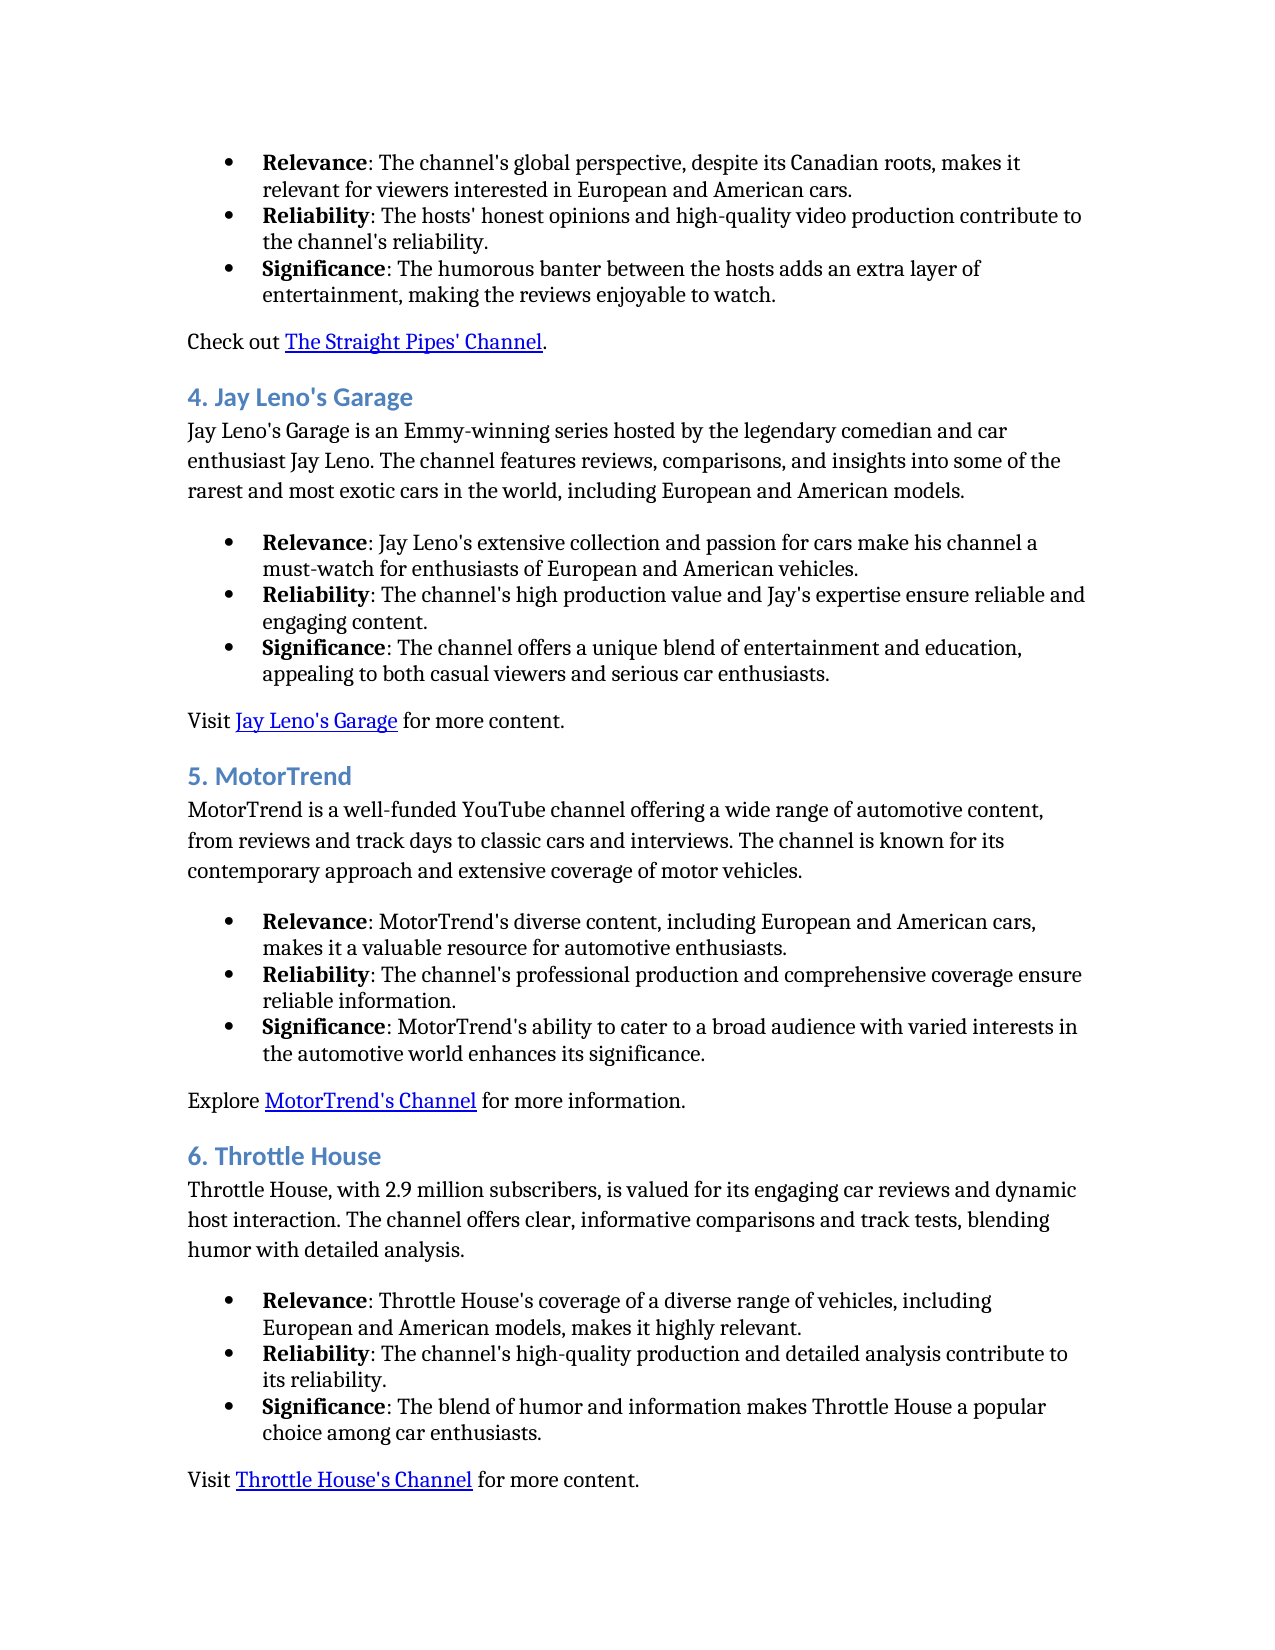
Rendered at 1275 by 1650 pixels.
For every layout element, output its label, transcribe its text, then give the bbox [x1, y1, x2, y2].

list Relevance: The channel's global perspective, despite its Canadian roots, makes it relevant for viewers interested in European and American cars. [225, 150, 1087, 203]
list Reliability: The channel's high production value and Jay's expertise ensure reliable and engaging content. [225, 582, 1087, 635]
text Throttle House, with 2.9 million subscribers, is valued for its engaging car reviews and dynamic host interaction. The channel offers clear, informative comparisons and track tests, blending humor with detailed analysis. [187, 1177, 1087, 1263]
list Significance: The blend of humor and information makes Throttle House a popular choice among car enthusiasts. [225, 1393, 1087, 1446]
text MotorTrend is a well-funded YouTube channel offering a wide range of automotive content, from reviews and track days to classic cars and interviews. The channel is known for its contemporary approach and extensive coverage of motor vehicles. [187, 797, 1087, 884]
list Reliability: The channel's professional production and comprehensive coverage ensure reliable information. [225, 961, 1087, 1014]
subtitle 6. Throttle House [187, 1139, 1087, 1172]
text Jay Leno's Garage is an Emmy-winning series hosted by the legendary comedian and car enthusiast Jay Leno. The channel features reviews, comparisons, and insights into some of the rarest and most exotic cars in the world, including European and American models. [187, 418, 1087, 505]
list Significance: The channel offers a unique blend of entertainment and education, appealing to both casual viewers and serious car enthusiasts. [225, 635, 1087, 687]
text Explore MotorTrend's Channel for more information. [187, 1088, 1087, 1114]
text Visit Jay Leno's Garage for more content. [187, 708, 1087, 735]
list Relevance: Throttle House's coverage of a diverse range of vehicles, including European and American models, makes it highly relevant. [225, 1288, 1087, 1341]
list Significance: The humorous banter between the hosts adds an extra layer of entertainment, making the reviews enjoyable to watch. [225, 255, 1087, 308]
list Relevance: Jay Leno's extensive collection and passion for cars make his channel a must-watch for enthusiasts of European and American vehicles. [225, 529, 1087, 582]
text Check out The Straight Pipes' Channel. [187, 329, 1087, 355]
text Visit Throttle House's Channel for more content. [187, 1467, 1087, 1493]
subtitle 5. MotorTrend [187, 759, 1087, 792]
list Significance: MotorTrend's ability to cater to a broad audience with varied interests in the automotive world enhances its significance. [225, 1014, 1087, 1067]
subtitle 4. Jay Leno's Garage [187, 380, 1087, 413]
list Reliability: The channel's high-quality production and detailed analysis contribute to its reliability. [225, 1341, 1087, 1393]
list Reliability: The hosts' honest opinions and high-quality video production contribute to the channel's reliability. [225, 203, 1087, 255]
list Relevance: MotorTrend's diverse content, including European and American cars, makes it a valuable resource for automotive enthusiasts. [225, 909, 1087, 961]
